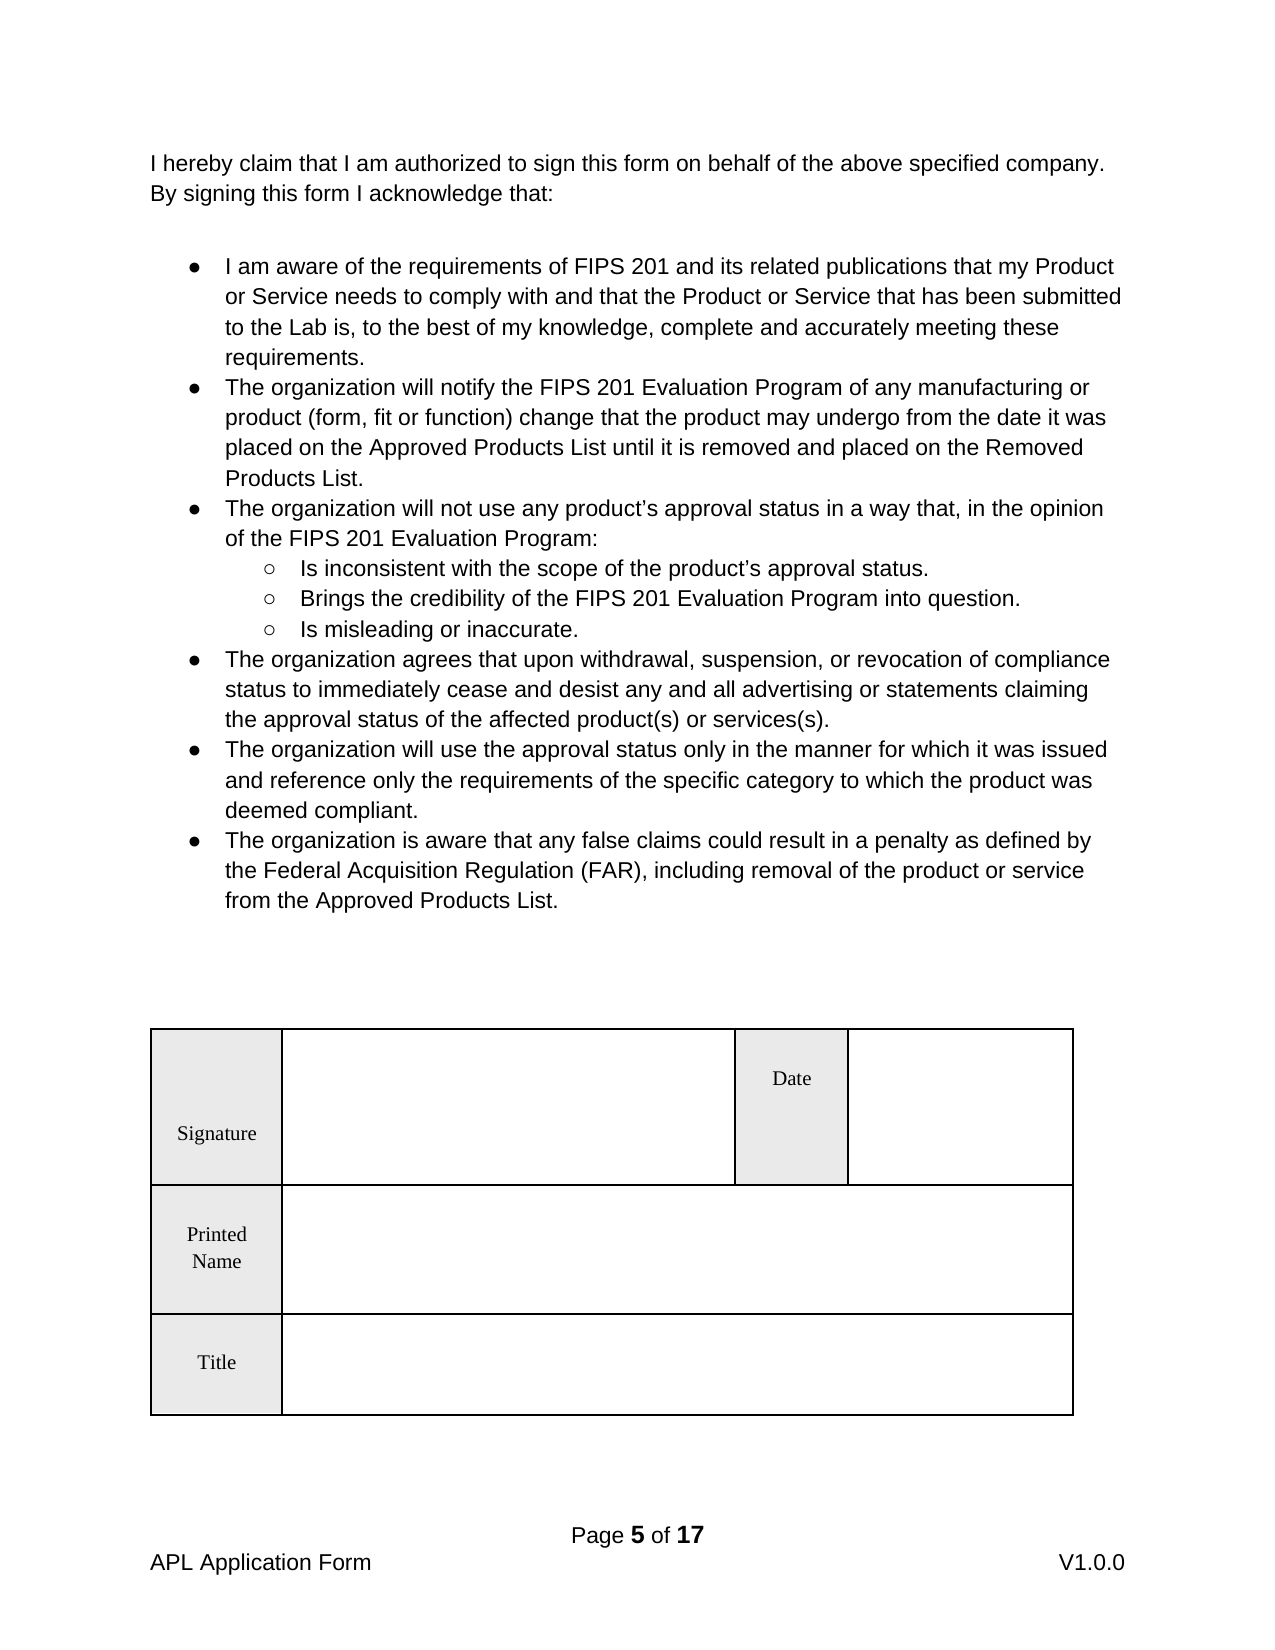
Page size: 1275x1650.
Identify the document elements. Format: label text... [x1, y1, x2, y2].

table_header Signature [152, 1030, 281, 1184]
list The organization will notify the FIPS 201 Evaluation Program of any manufacturing or product (form, fit or function) change that the product may undergo from the date it was placed on the Approved Products List until it is removed and placed on the Removed Products List. [187, 374, 1125, 491]
table_cell Printed Name [152, 1186, 281, 1313]
table_cell [283, 1315, 1072, 1413]
table_header Date [736, 1030, 847, 1184]
table_cell [283, 1186, 1072, 1313]
table_cell Title [152, 1315, 281, 1413]
list Is misleading or inaccurate. [262, 616, 1125, 642]
text I hereby claim that I am authorized to sign this form on behalf of the above specified company. By signing this form I acknowledge that: [150, 150, 1125, 207]
list The organization agrees that upon withdrawal, suspension, or revocation of compliance status to immediately cease and desist any and all advertising or statements claiming the approval status of the affected product(s) or services(s). [187, 646, 1125, 733]
list Is inconsistent with the scope of the product’s approval status. [262, 555, 1125, 582]
list Brings the credibility of the FIPS 201 Evaluation Program into question. [262, 585, 1125, 612]
list The organization is aware that any false claims could result in a penalty as defined by the Federal Acquisition Regulation (FAR), including removal of the product or service from the Approved Products List. [187, 827, 1125, 914]
list The organization will not use any product’s approval status in a way that, in the opinion of the FIPS 201 Evaluation Program: [187, 495, 1125, 551]
list I am aware of the requirements of FIPS 201 and its related publications that my Product or Service needs to comply with and that the Product or Service that has been submitted to the Lab is, to the best of my knowledge, complete and accurately meeting these requirements. [187, 253, 1125, 370]
list The organization will use the approval status only in the manner for which it was issued and reference only the requirements of the specific category to which the product was deemed compliant. [187, 736, 1125, 823]
table_header [283, 1030, 734, 1184]
table_header [849, 1030, 1072, 1184]
